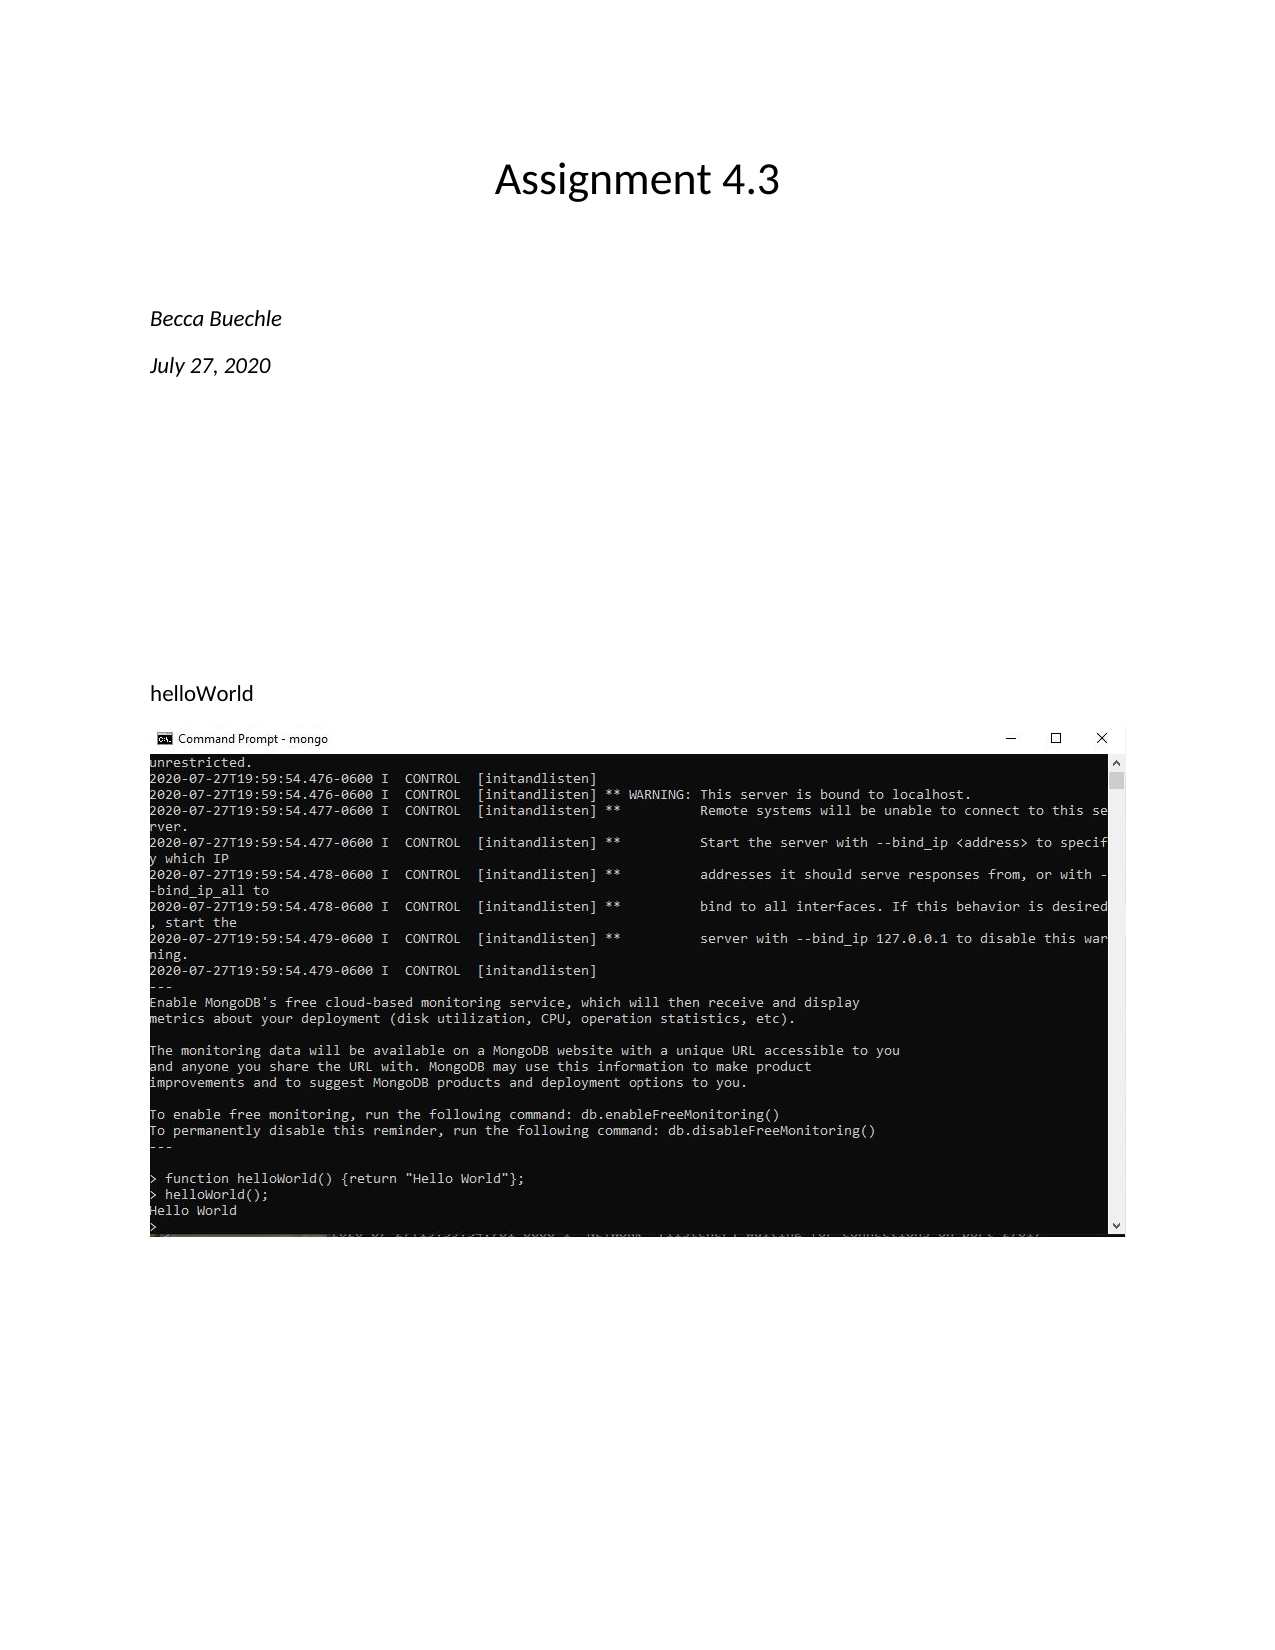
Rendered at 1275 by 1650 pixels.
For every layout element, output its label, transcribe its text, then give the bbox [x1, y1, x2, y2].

picture [150, 725, 1125, 1237]
text Becca Buechle [150, 304, 1125, 332]
text Assignment 4.3 [150, 150, 1125, 206]
text helloWorld [150, 679, 1125, 707]
text July 27, 2020 [150, 351, 1125, 379]
